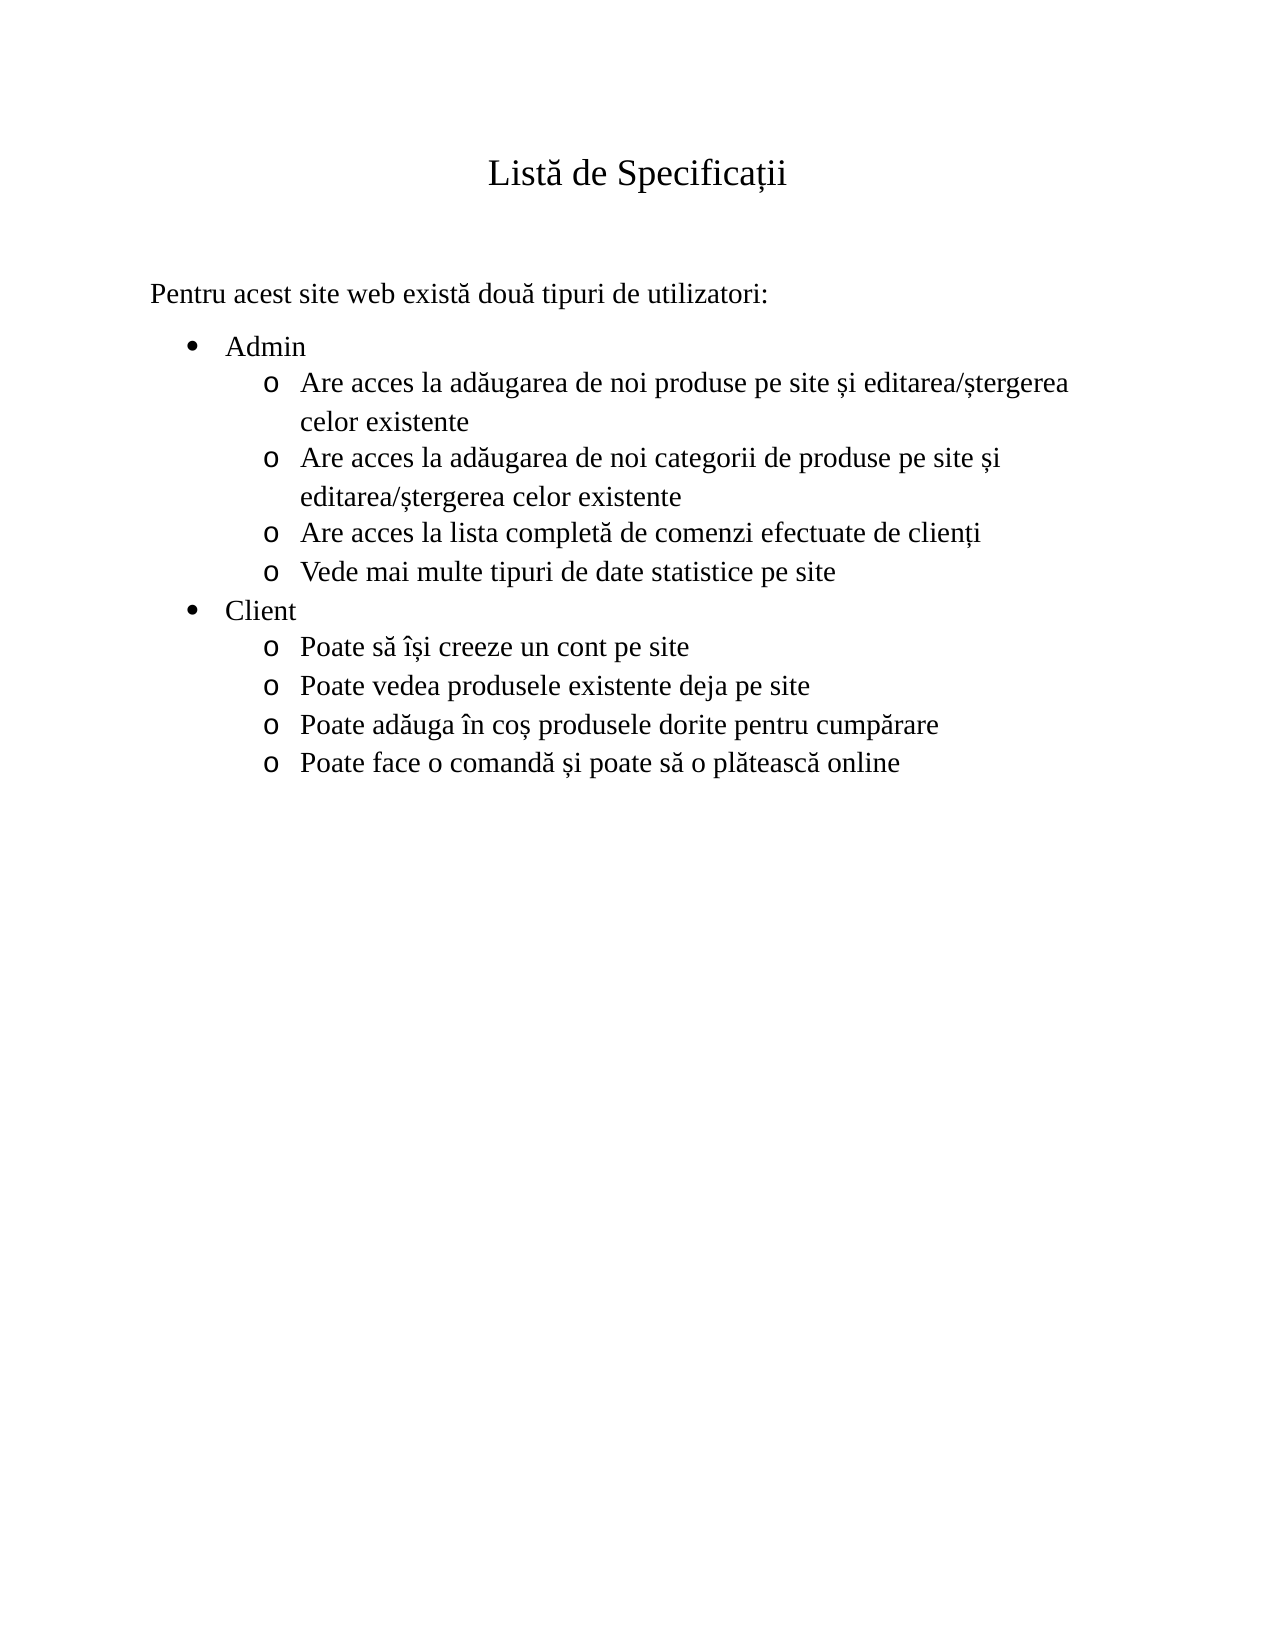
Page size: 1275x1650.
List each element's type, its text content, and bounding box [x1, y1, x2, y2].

list Client [187, 593, 1125, 626]
list Are acces la lista completă de comenzi efectuate de clienți [262, 515, 1125, 551]
list Poate face o comandă și poate să o plătească online [262, 746, 1125, 782]
text Pentru acest site web există două tipuri de utilizatori: [150, 276, 1125, 310]
list Poate să își creeze un cont pe site [262, 629, 1125, 665]
list Are acces la adăugarea de noi produse pe site și editarea/ștergerea celor existente [262, 366, 1125, 438]
list Poate adăuga în coș produsele dorite pentru cumpărare [262, 707, 1125, 743]
list Vede mai multe tipuri de date statistice pe site [262, 554, 1125, 590]
list Admin [187, 329, 1125, 363]
list Are acces la adăugarea de noi categorii de produse pe site și editarea/ștergerea celor existente [262, 440, 1125, 512]
list Poate vedea produsele existente deja pe site [262, 668, 1125, 704]
text Listă de Specificații [150, 150, 1125, 193]
